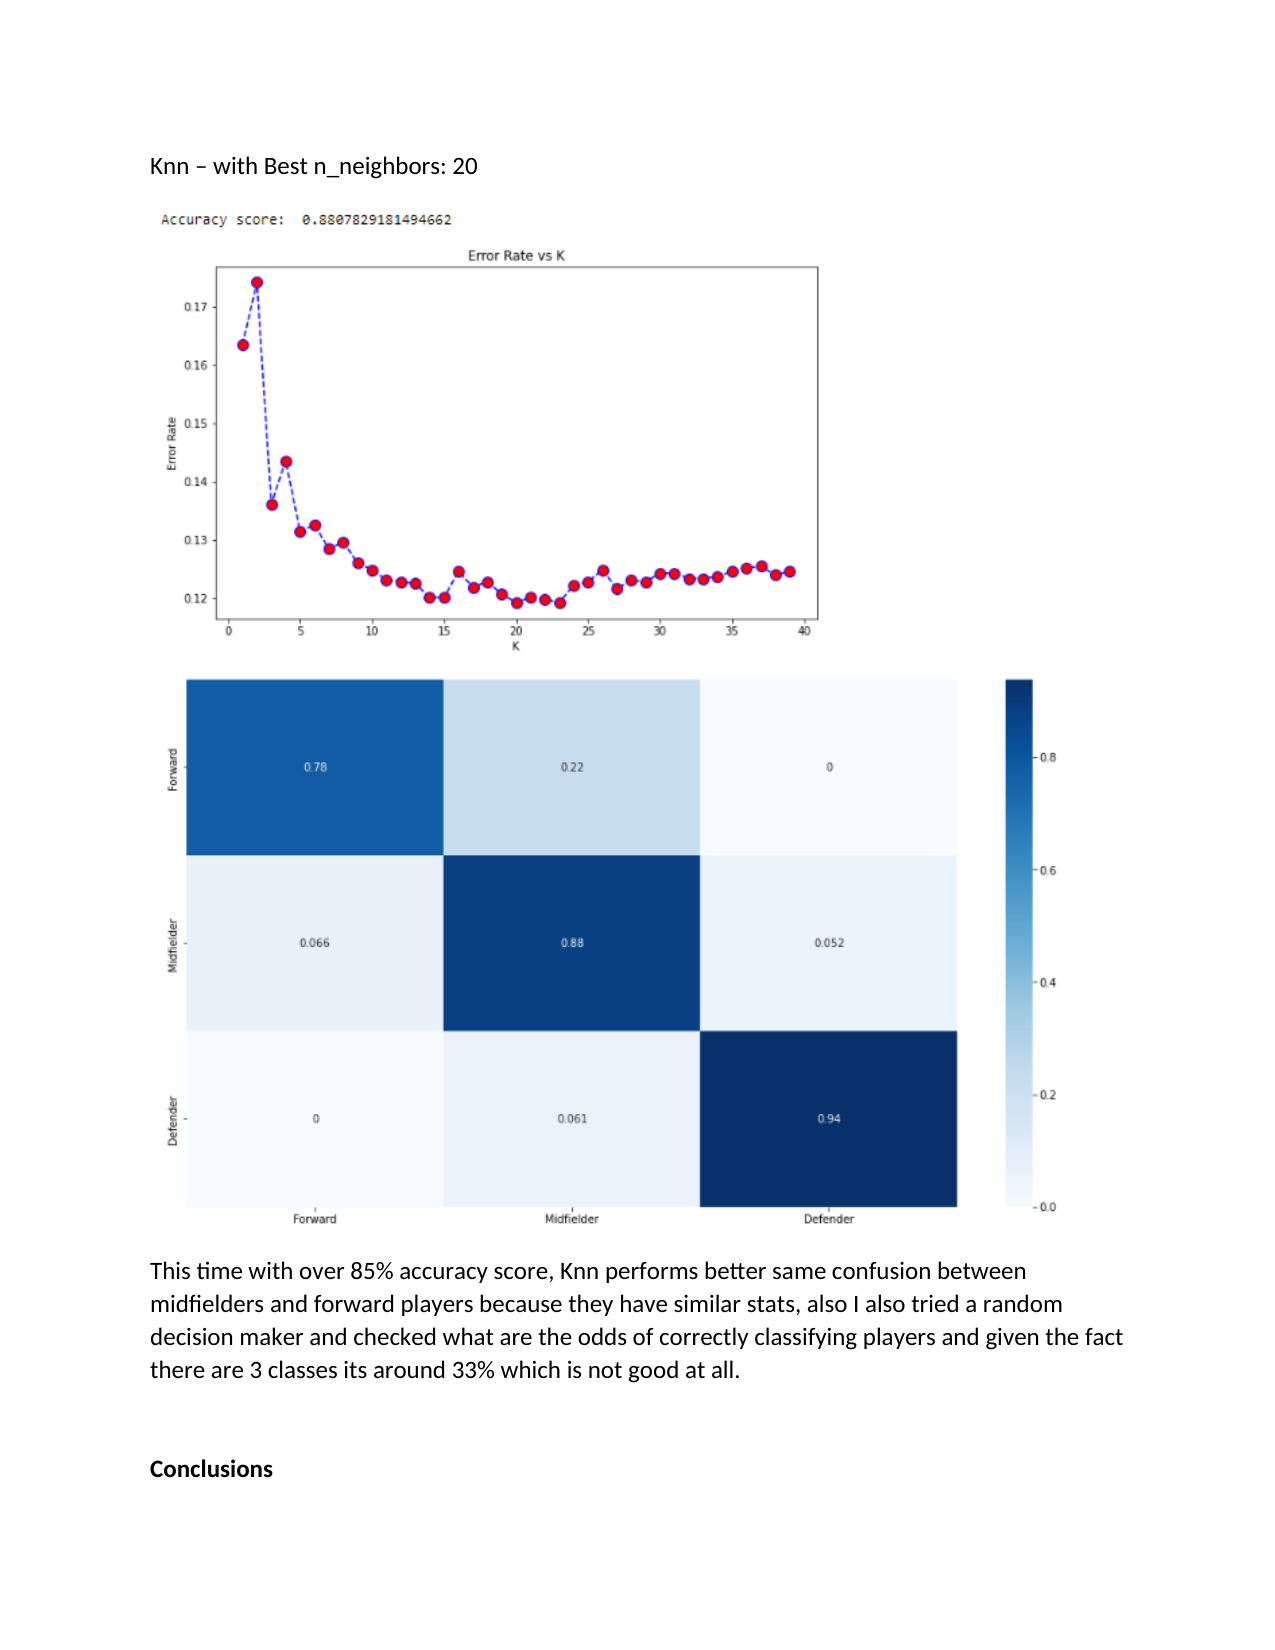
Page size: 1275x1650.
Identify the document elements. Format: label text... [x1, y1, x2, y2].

text Conclusions [150, 1453, 1125, 1484]
text Knn – with Best n_neighbors: 20 [150, 150, 1125, 181]
text This time with over 85% accuracy score, Knn performs better same confusion between midfielders and forward players because they have similar stats, also I also tried a random decision maker and checked what are the odds of correctly classifying players and given the fact there are 3 classes its around 33% which is not good at all. [150, 1255, 1125, 1385]
picture [150, 199, 1125, 1237]
